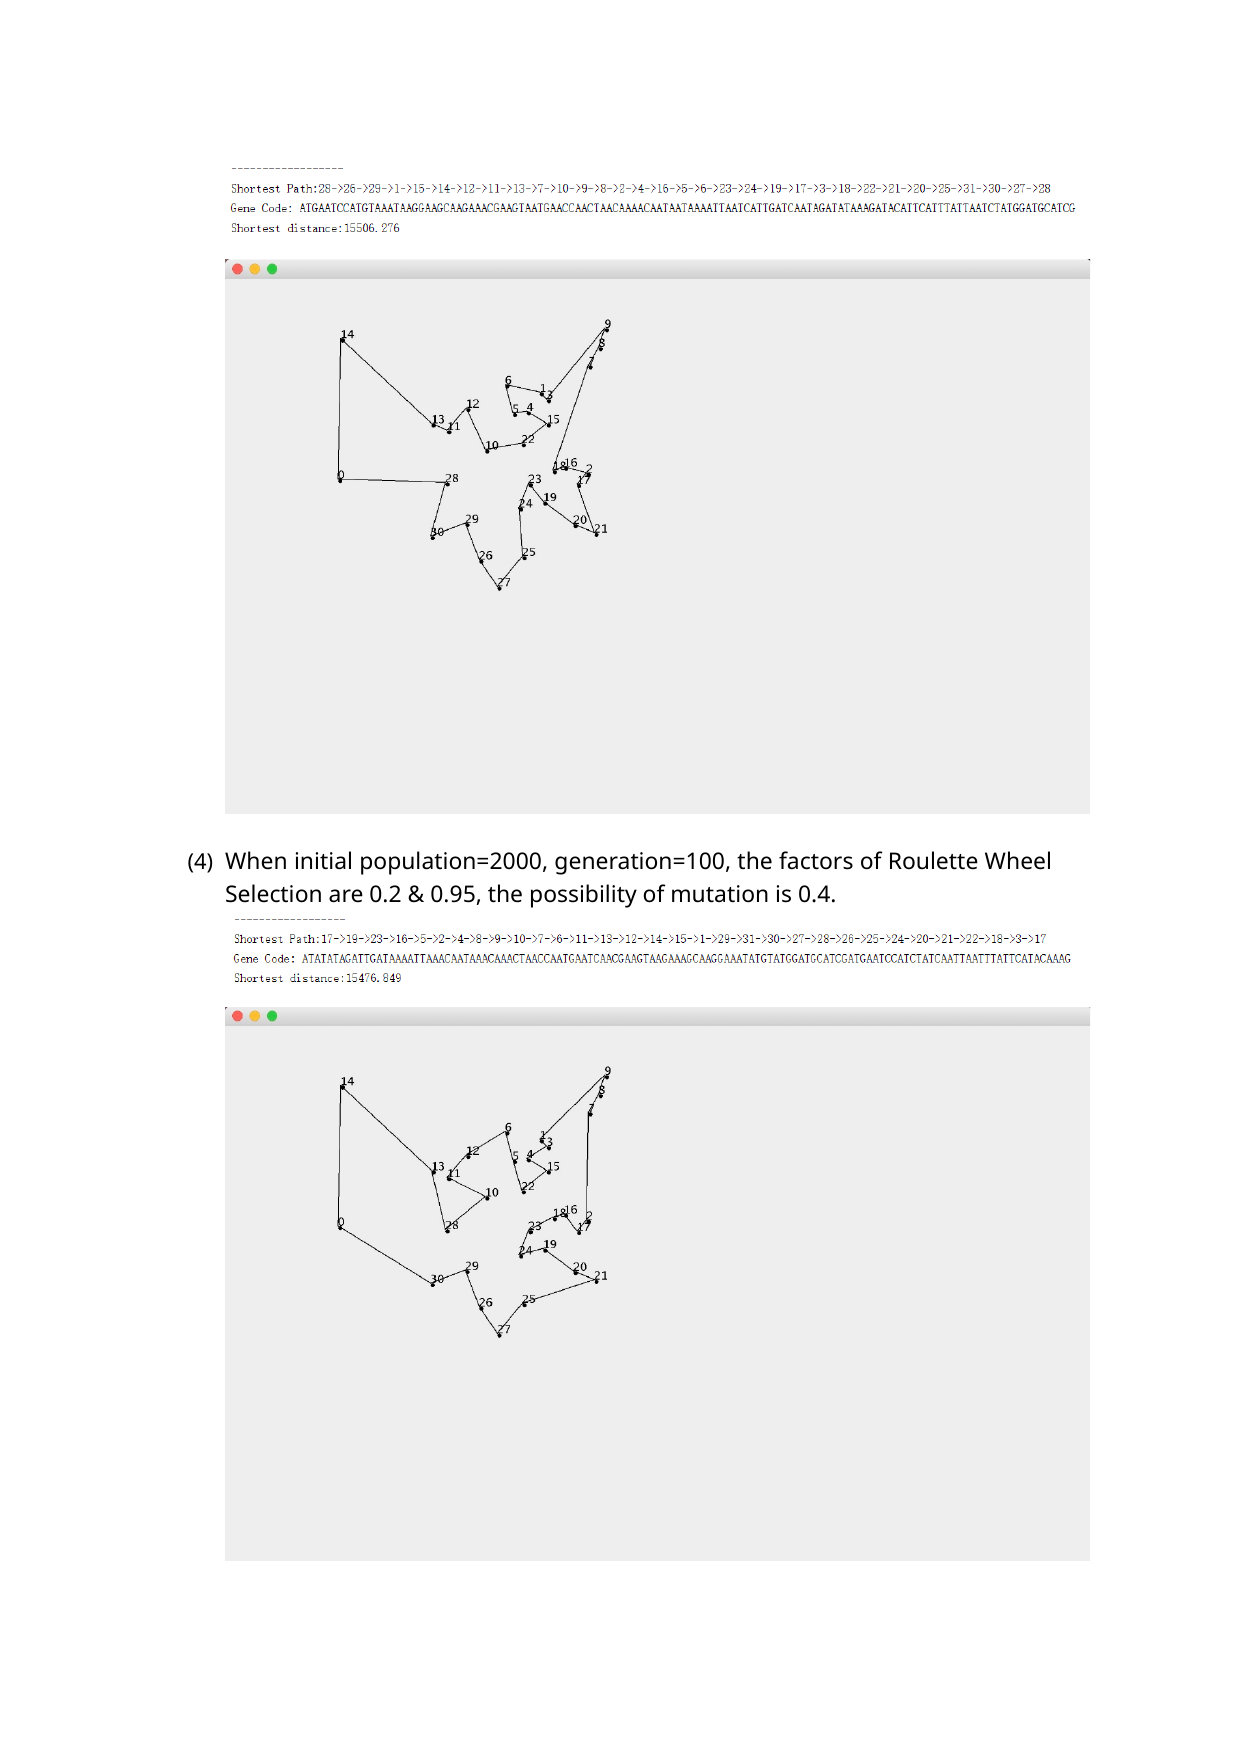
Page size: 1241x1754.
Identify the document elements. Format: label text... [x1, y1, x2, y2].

picture [225, 162, 1091, 239]
list When initial population=2000, generation=100, the factors of Roulette Wheel Selection are 0.2 & 0.95, the possibility of mutation is 0.4. [187, 844, 1053, 909]
picture [225, 259, 1091, 814]
picture [225, 1007, 1091, 1561]
picture [225, 909, 1091, 988]
